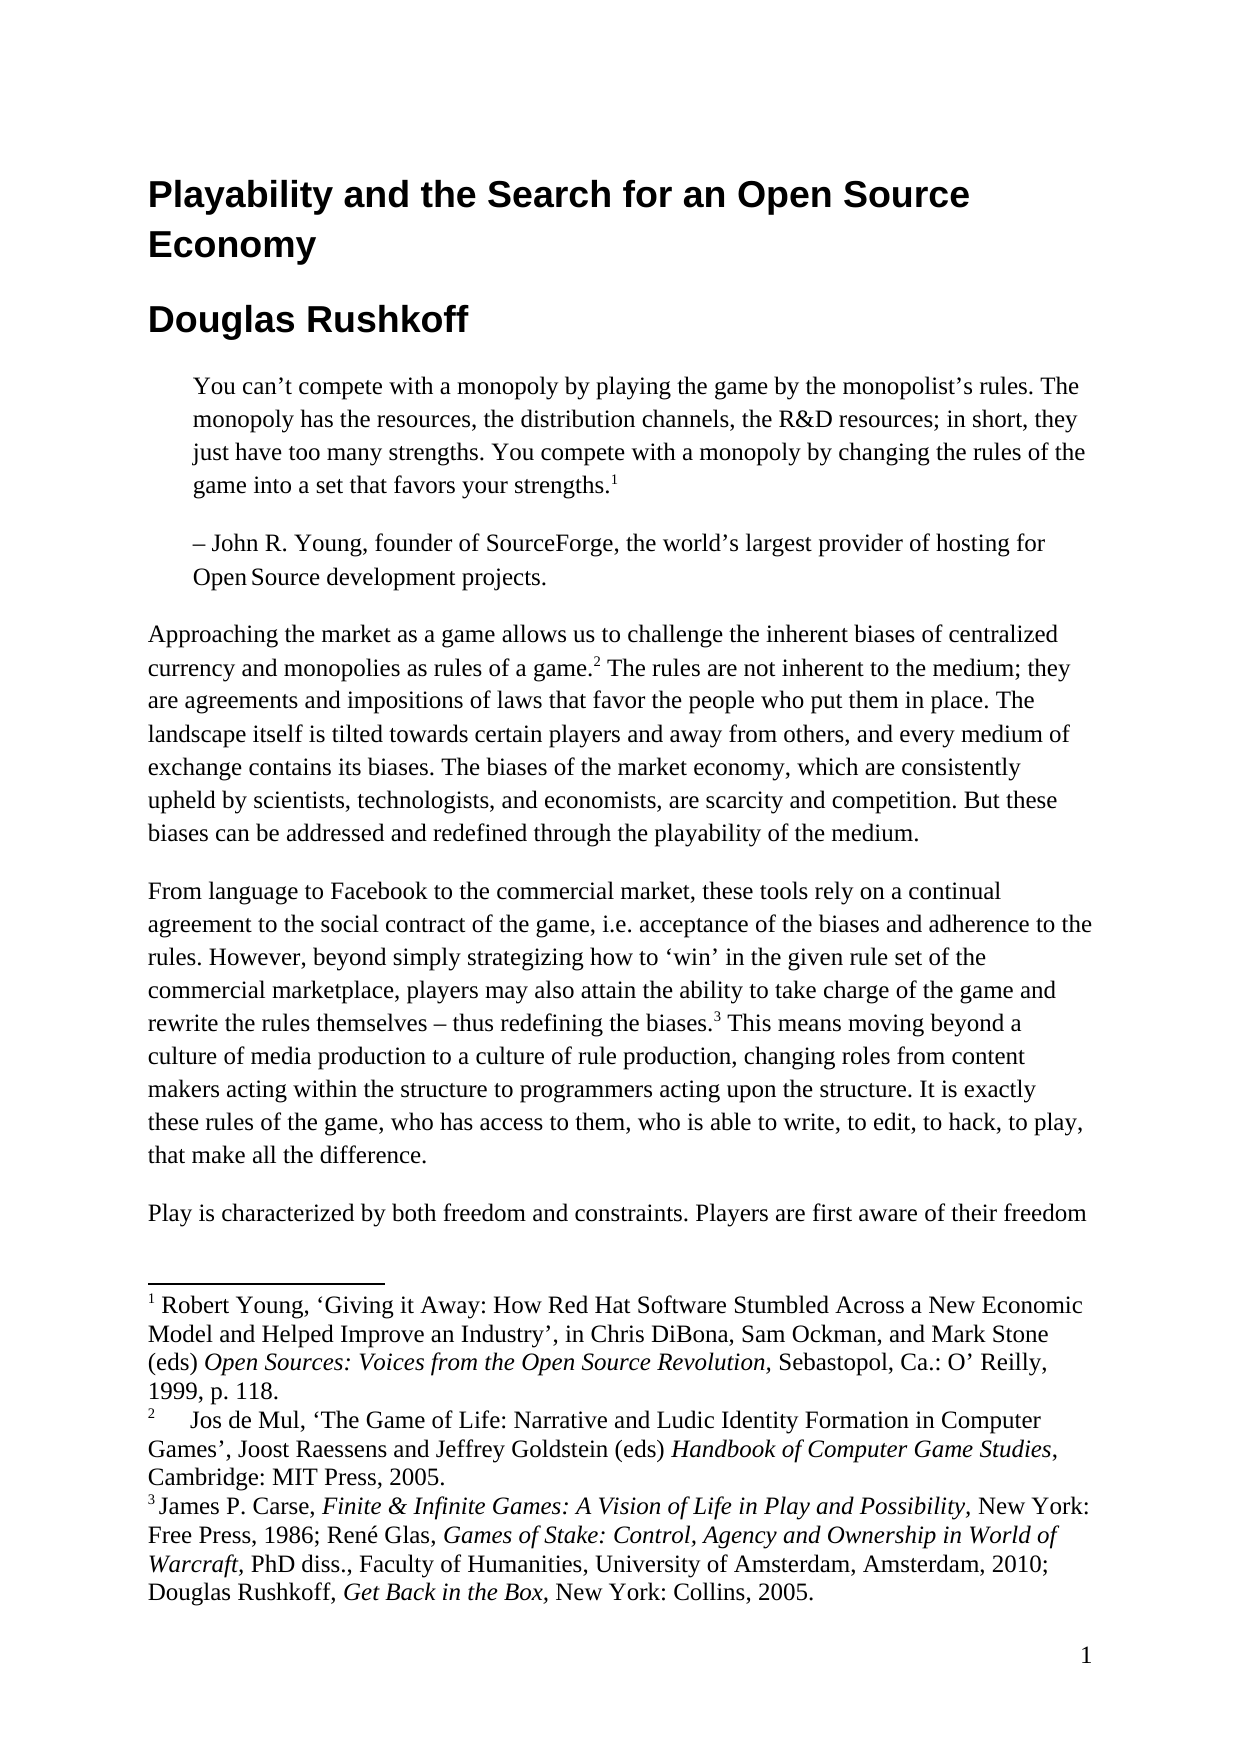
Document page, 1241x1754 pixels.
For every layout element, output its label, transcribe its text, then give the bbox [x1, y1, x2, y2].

text Approaching the market as a game allows us to challenge the inherent biases of centralized currency and monopolies as rules of a game. The rules are not inherent to the medium; they are agreements and impositions of laws that favor the people who put them in place. The landscape itself is tilted towards certain players and away from others, and every medium of exchange contains its biases. The biases of the market economy, which are consistently upheld by scientists, technologists, and economists, are scarcity and competition. But these biases can be addressed and redefined through the playability of the medium. [148, 619, 1092, 846]
subtitle Playability and the Search for an Open Source Economy [148, 173, 1092, 265]
text You can’t compete with a monopoly by playing the game by the monopolist’s rules. The monopoly has the resources, the distribution channels, the R&D resources; in short, they just have too many strengths. You compete with a monopoly by changing the rules of the game into a set that favors your strengths. [193, 371, 1092, 499]
text From language to Facebook to the commercial market, these tools rely on a continual agreement to the social contract of the game, i.e. acceptance of the biases and adherence to the rules. However, beyond simply strategizing how to ‘win’ in the given rule set of the commercial marketplace, players may also attain the ability to take charge of the game and rewrite the rules themselves – thus redefining the biases. This means moving beyond a culture of media production to a culture of rule production, changing roles from content makers acting within the structure to programmers acting upon the structure. It is exactly these rules of the game, who has access to them, who is able to write, to edit, to hack, to play, that make all the difference. [148, 876, 1092, 1169]
text – John R. Young, founder of SourceForge, the world’s largest provider of hosting for Open Source development projects. [193, 528, 1092, 590]
subtitle Douglas Rushkoff [148, 297, 1092, 340]
